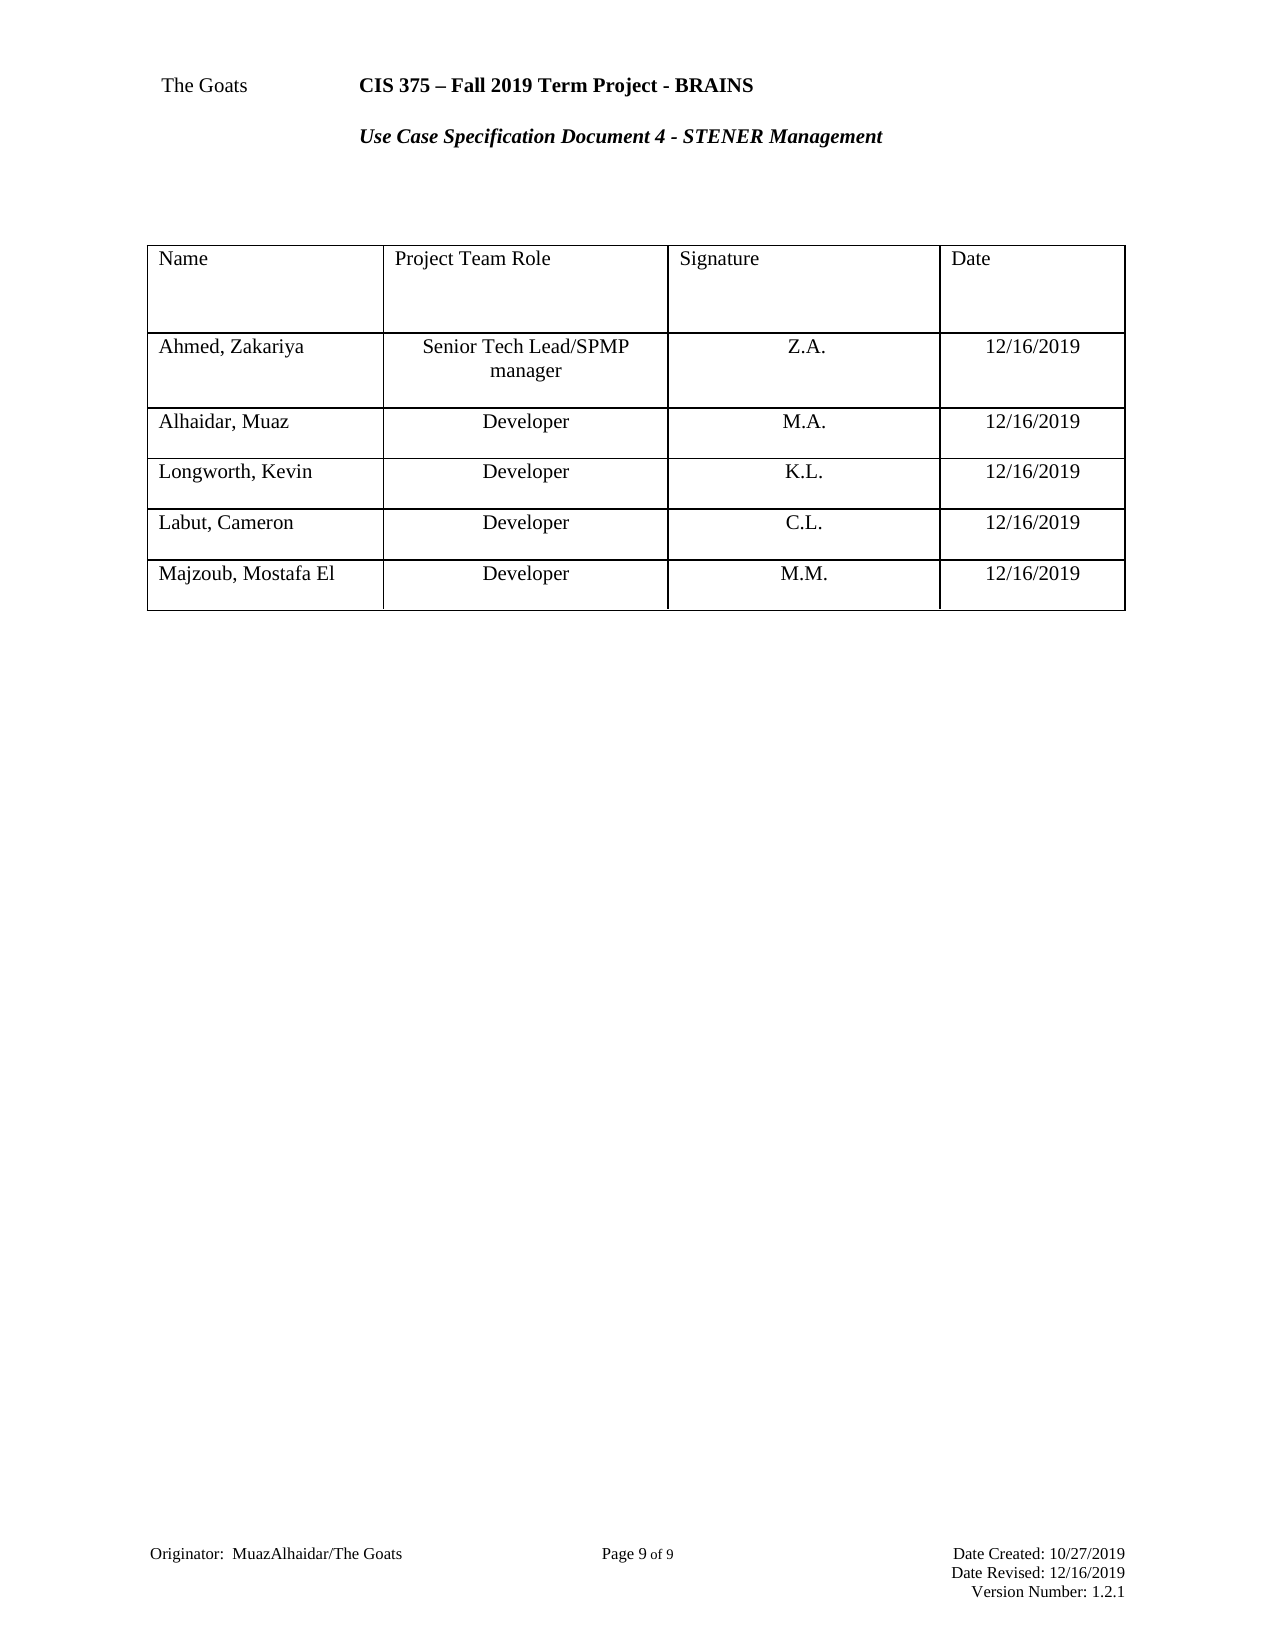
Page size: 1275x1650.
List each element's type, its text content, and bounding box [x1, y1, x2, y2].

table_cell C.L. [669, 510, 939, 559]
table_cell Z.A. [669, 334, 939, 407]
table_cell K.L. [669, 459, 939, 508]
table_cell Developer [384, 459, 667, 508]
table_cell M.M. [669, 561, 939, 609]
table_cell 12/16/2019 [941, 409, 1124, 458]
table_cell 12/16/2019 [941, 510, 1124, 559]
table_cell Alhaidar, Muaz [148, 409, 383, 458]
table_cell Developer [384, 510, 667, 559]
table_cell Name [148, 246, 383, 332]
table_cell Longworth, Kevin [148, 459, 383, 508]
table_cell Senior Tech Lead/SPMP manager [384, 334, 667, 407]
table_cell Date [941, 246, 1124, 332]
table_cell Project Team Role [384, 246, 667, 332]
table_cell 12/16/2019 [941, 561, 1124, 609]
table_cell Developer [384, 561, 667, 609]
table_cell Majzoub, Mostafa El [148, 561, 383, 609]
table_cell 12/16/2019 [941, 334, 1124, 407]
table_cell Labut, Cameron [148, 510, 383, 559]
table_cell Ahmed, Zakariya [148, 334, 383, 407]
table_cell 12/16/2019 [941, 459, 1124, 508]
table_cell M.A. [669, 409, 939, 458]
table_cell Signature [669, 246, 939, 332]
table_cell Developer [384, 409, 667, 458]
